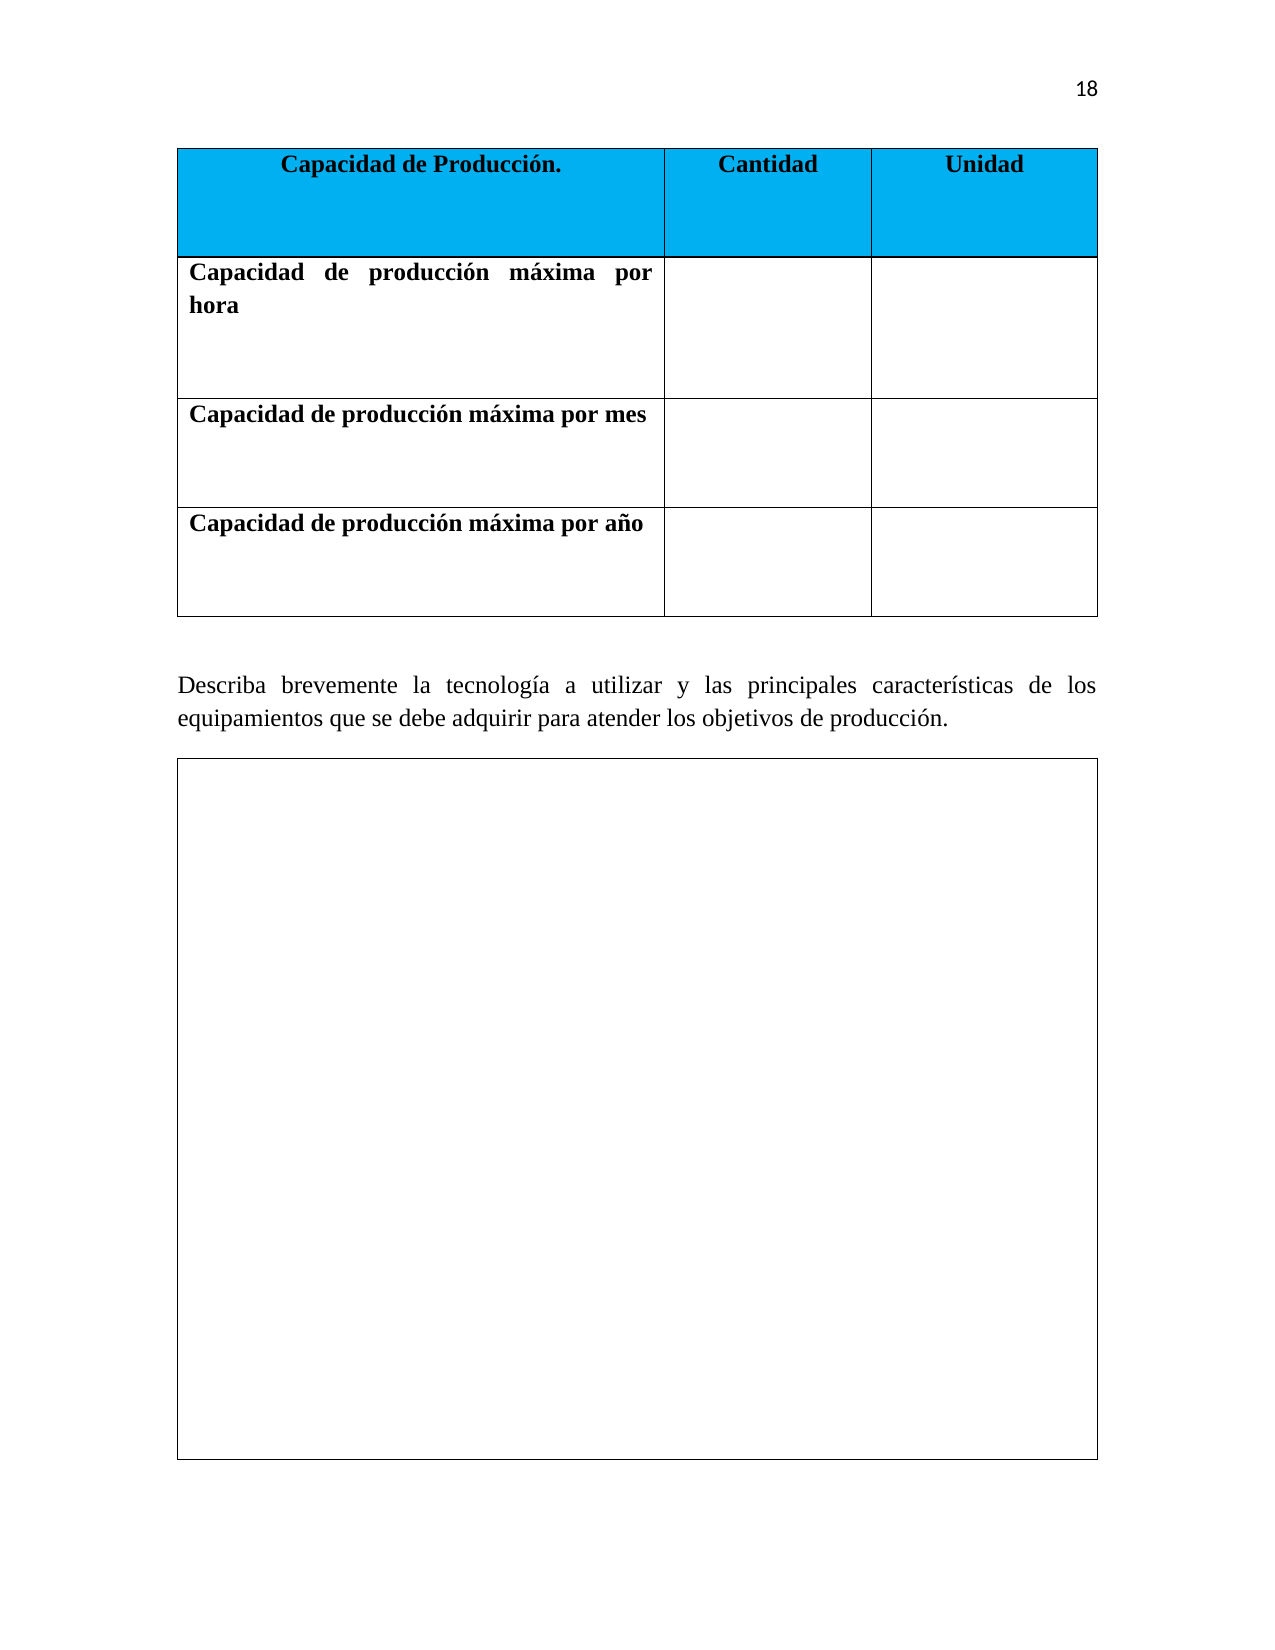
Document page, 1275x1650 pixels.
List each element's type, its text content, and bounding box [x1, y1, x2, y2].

table_header [178, 759, 1097, 1458]
table_cell [872, 258, 1097, 398]
table_header Unidad [872, 149, 1097, 256]
table_cell [665, 258, 871, 398]
table_header Capacidad de Producción. [178, 149, 664, 256]
table_header Cantidad [665, 149, 871, 256]
table_cell [665, 508, 871, 616]
table_cell Capacidad de producción máxima por año [178, 508, 664, 616]
table_cell [872, 508, 1097, 616]
table_cell [665, 399, 871, 507]
table_cell [872, 399, 1097, 507]
table_cell Capacidad de producción máxima por hora [178, 258, 664, 398]
text Describa brevemente la tecnología a utilizar y las principales características de los equipamientos que se debe adquirir para atender los objetivos de producción. [177, 671, 1098, 732]
table_cell Capacidad de producción máxima por mes [178, 399, 664, 507]
